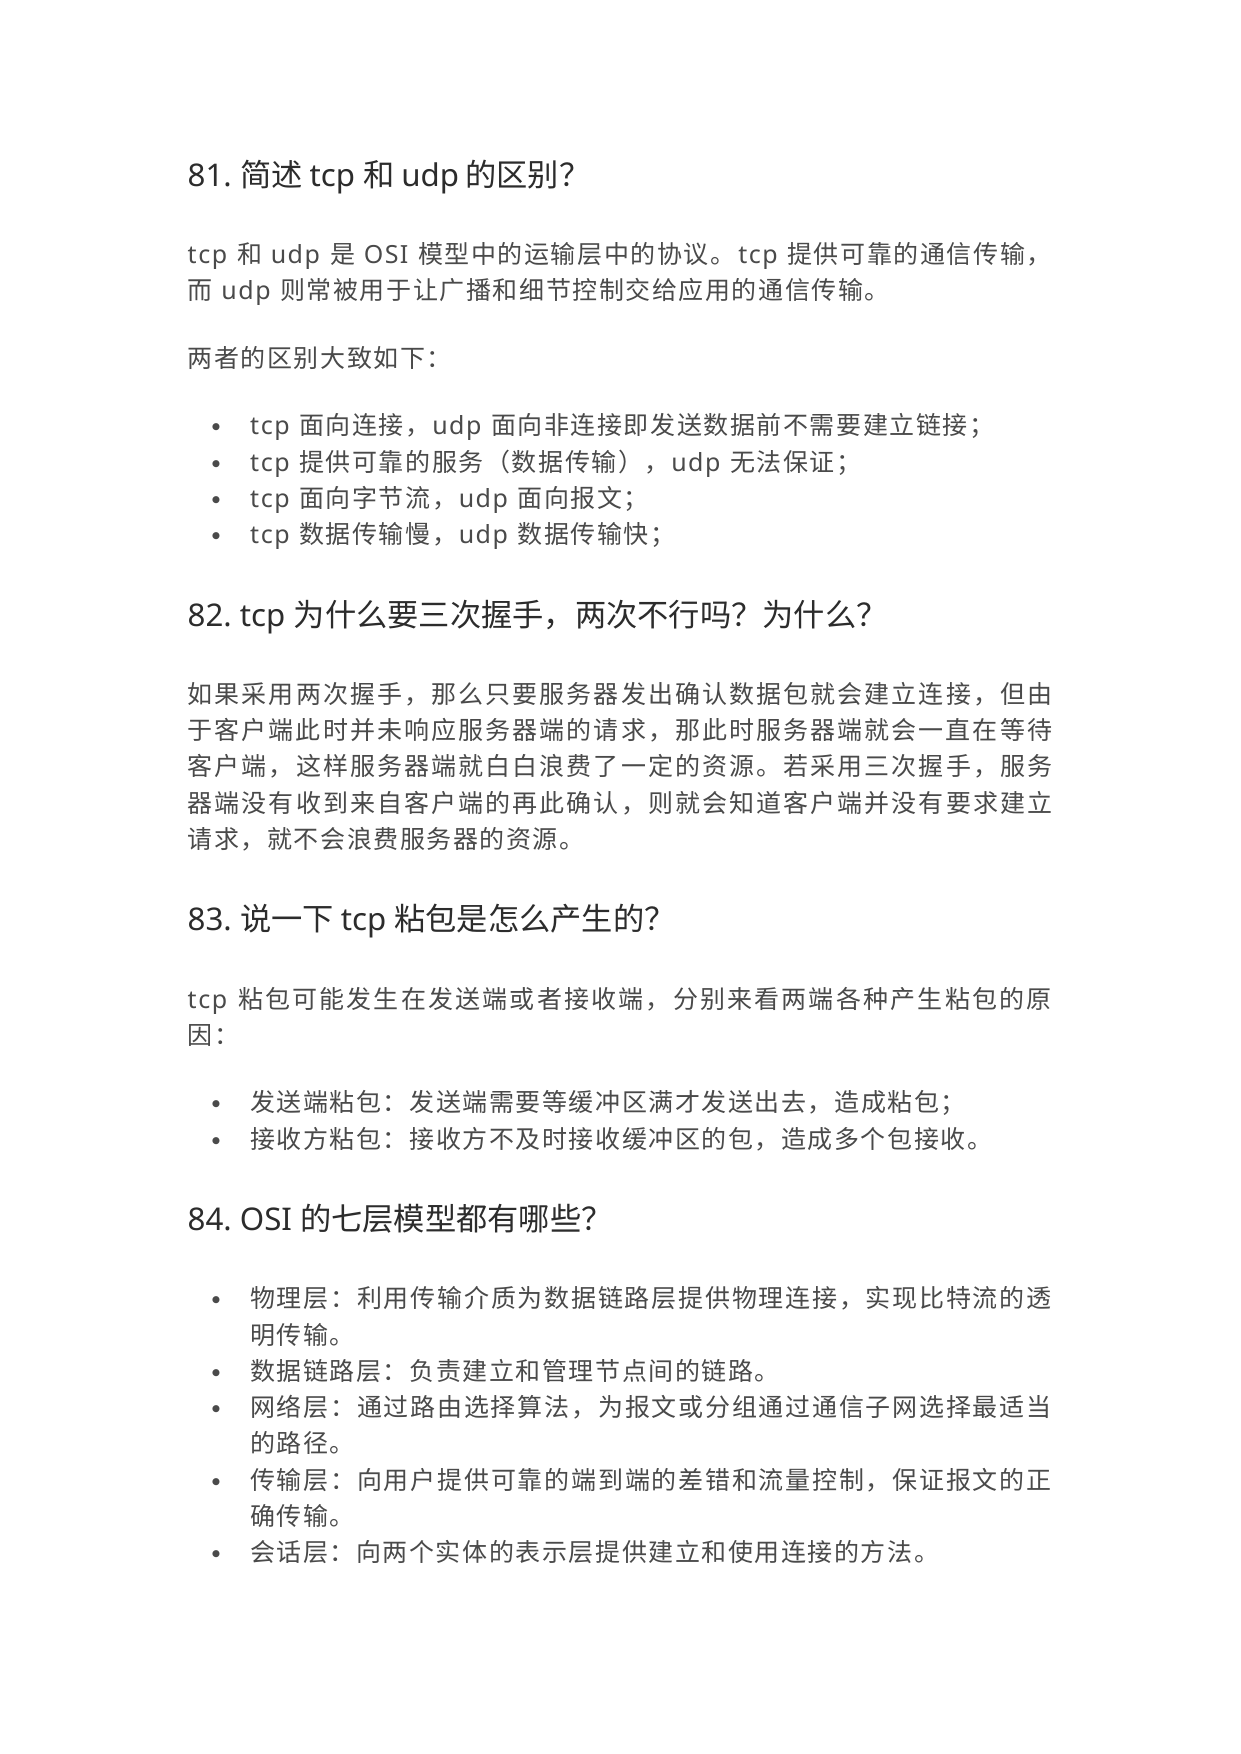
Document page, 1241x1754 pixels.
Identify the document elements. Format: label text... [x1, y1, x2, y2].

list tcp 面向字节流，udp 面向报文； [212, 478, 1053, 514]
list 发送端粘包：发送端需要等缓冲区满才发送出去，造成粘包； [212, 1083, 1053, 1119]
list 物理层：利用传输介质为数据链路层提供物理连接，实现比特流的透明传输。 [212, 1279, 1053, 1351]
text 83. 说一下 tcp 粘包是怎么产生的？ [187, 894, 1053, 940]
list 网络层：通过路由选择算法，为报文或分组通过通信子网选择最适当的路径。 [212, 1388, 1053, 1460]
list tcp 面向连接，udp 面向非连接即发送数据前不需要建立链接； [212, 406, 1053, 442]
list 传输层：向用户提供可靠的端到端的差错和流量控制，保证报文的正确传输。 [212, 1460, 1053, 1533]
list tcp 提供可靠的服务（数据传输），udp 无法保证； [212, 442, 1053, 478]
text tcp 粘包可能发生在发送端或者接收端，分别来看两端各种产生粘包的原因： [187, 979, 1053, 1052]
text 两者的区别大致如下： [187, 338, 1053, 374]
text tcp 和 udp 是 OSI 模型中的运输层中的协议。tcp 提供可靠的通信传输，而 udp 则常被用于让广播和细节控制交给应用的通信传输。 [187, 234, 1053, 307]
list 数据链路层：负责建立和管理节点间的链路。 [212, 1351, 1053, 1388]
list 会话层：向两个实体的表示层提供建立和使用连接的方法。 [212, 1533, 1053, 1569]
text 84. OSI 的七层模型都有哪些？ [187, 1194, 1053, 1240]
list 接收方粘包：接收方不及时接收缓冲区的包，造成多个包接收。 [212, 1119, 1053, 1155]
text 81. 简述 tcp 和 udp的区别？ [187, 150, 1053, 195]
text 如果采用两次握手，那么只要服务器发出确认数据包就会建立连接，但由于客户端此时并未响应服务器端的请求，那此时服务器端就会一直在等待客户端，这样服务器端就白白浪费了一定的资源。若采用三次握手，服务器端没有收到来自客户端的再此确认，则就会知道客户端并没有要求建立请求，就不会浪费服务器的资源。 [187, 674, 1053, 856]
text 82. tcp 为什么要三次握手，两次不行吗？为什么？ [187, 590, 1053, 635]
list tcp 数据传输慢，udp 数据传输快； [212, 514, 1053, 551]
